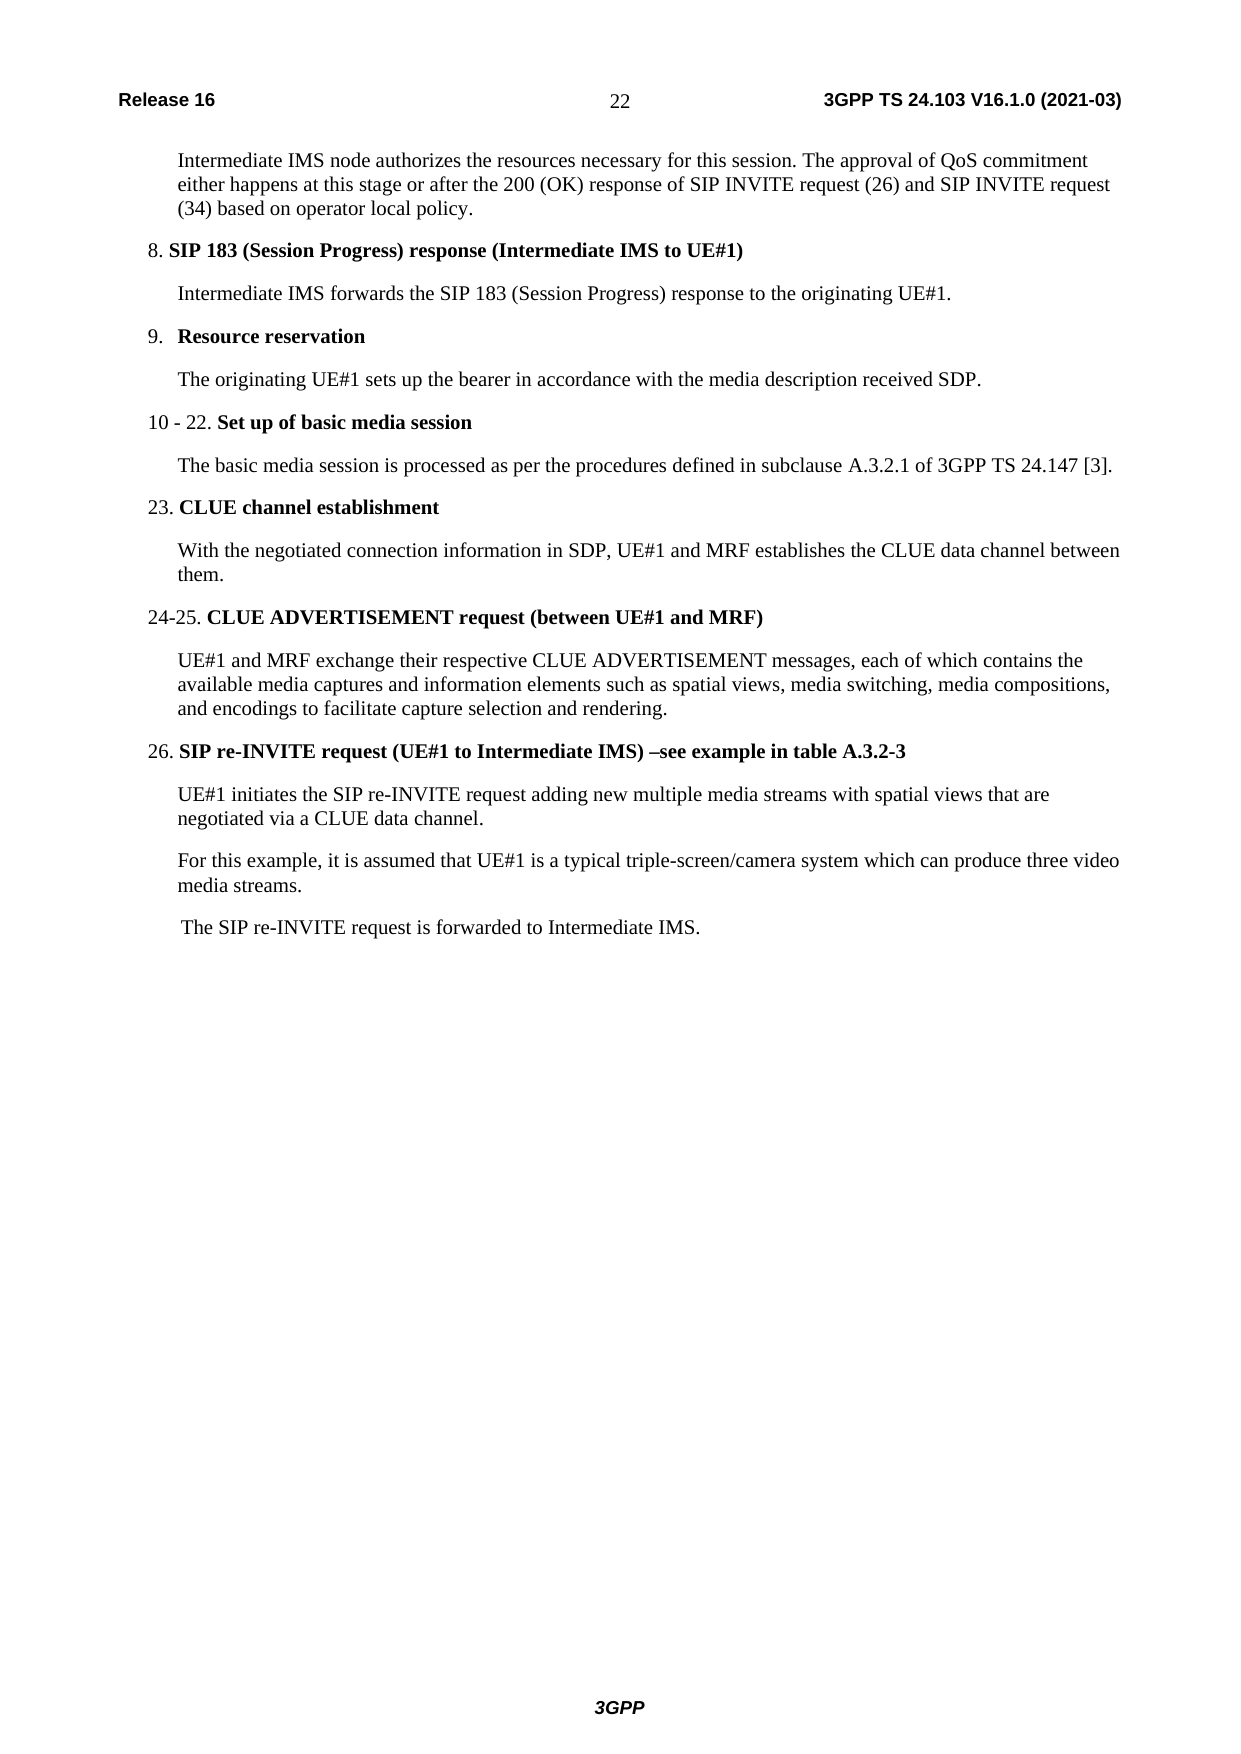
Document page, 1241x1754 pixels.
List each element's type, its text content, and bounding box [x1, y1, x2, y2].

text 8. SIP 183 (Session Progress) response (Intermediate IMS to UE#1) [148, 238, 1122, 262]
text Intermediate IMS forwards the SIP 183 (Session Progress) response to the originating UE#1. [148, 281, 1122, 305]
text 26. SIP re-INVITE request (UE#1 to Intermediate IMS) –see example in table A.3.2-3 [148, 739, 1122, 763]
text UE#1 initiates the SIP re-INVITE request adding new multiple media streams with spatial views that are negotiated via a CLUE data channel. [148, 782, 1122, 830]
text 23. CLUE channel establishment [148, 495, 1122, 519]
text Intermediate IMS node authorizes the resources necessary for this session. The approval of QoS commitment either happens at this stage or after the 200 (OK) response of SIP INVITE request (26) and SIP INVITE request (34) based on operator local policy. [148, 147, 1122, 220]
text The SIP re-INVITE request is forwarded to Intermediate IMS. [128, 915, 1122, 939]
text 24-25. CLUE ADVERTISEMENT request (between UE#1 and MRF) [148, 605, 1122, 629]
text The originating UE#1 sets up the bearer in accordance with the media description received SDP. [148, 367, 1122, 391]
text 10 - 22. Set up of basic media session [148, 410, 1122, 434]
text The basic media session is processed as per the procedures defined in subclause A.3.2.1 of 3GPP TS 24.147 [3]. [148, 452, 1122, 477]
text 9. Resource reservation [148, 324, 1122, 348]
text For this example, it is assumed that UE#1 is a typical triple-screen/camera system which can produce three video media streams. [148, 848, 1122, 897]
text UE#1 and MRF exchange their respective CLUE ADVERTISEMENT messages, each of which contains the available media captures and information elements such as spatial views, media switching, media compositions, and encodings to facilitate capture selection and rendering. [148, 648, 1122, 720]
text With the negotiated connection information in SDP, UE#1 and MRF establishes the CLUE data channel between them. [148, 538, 1122, 586]
